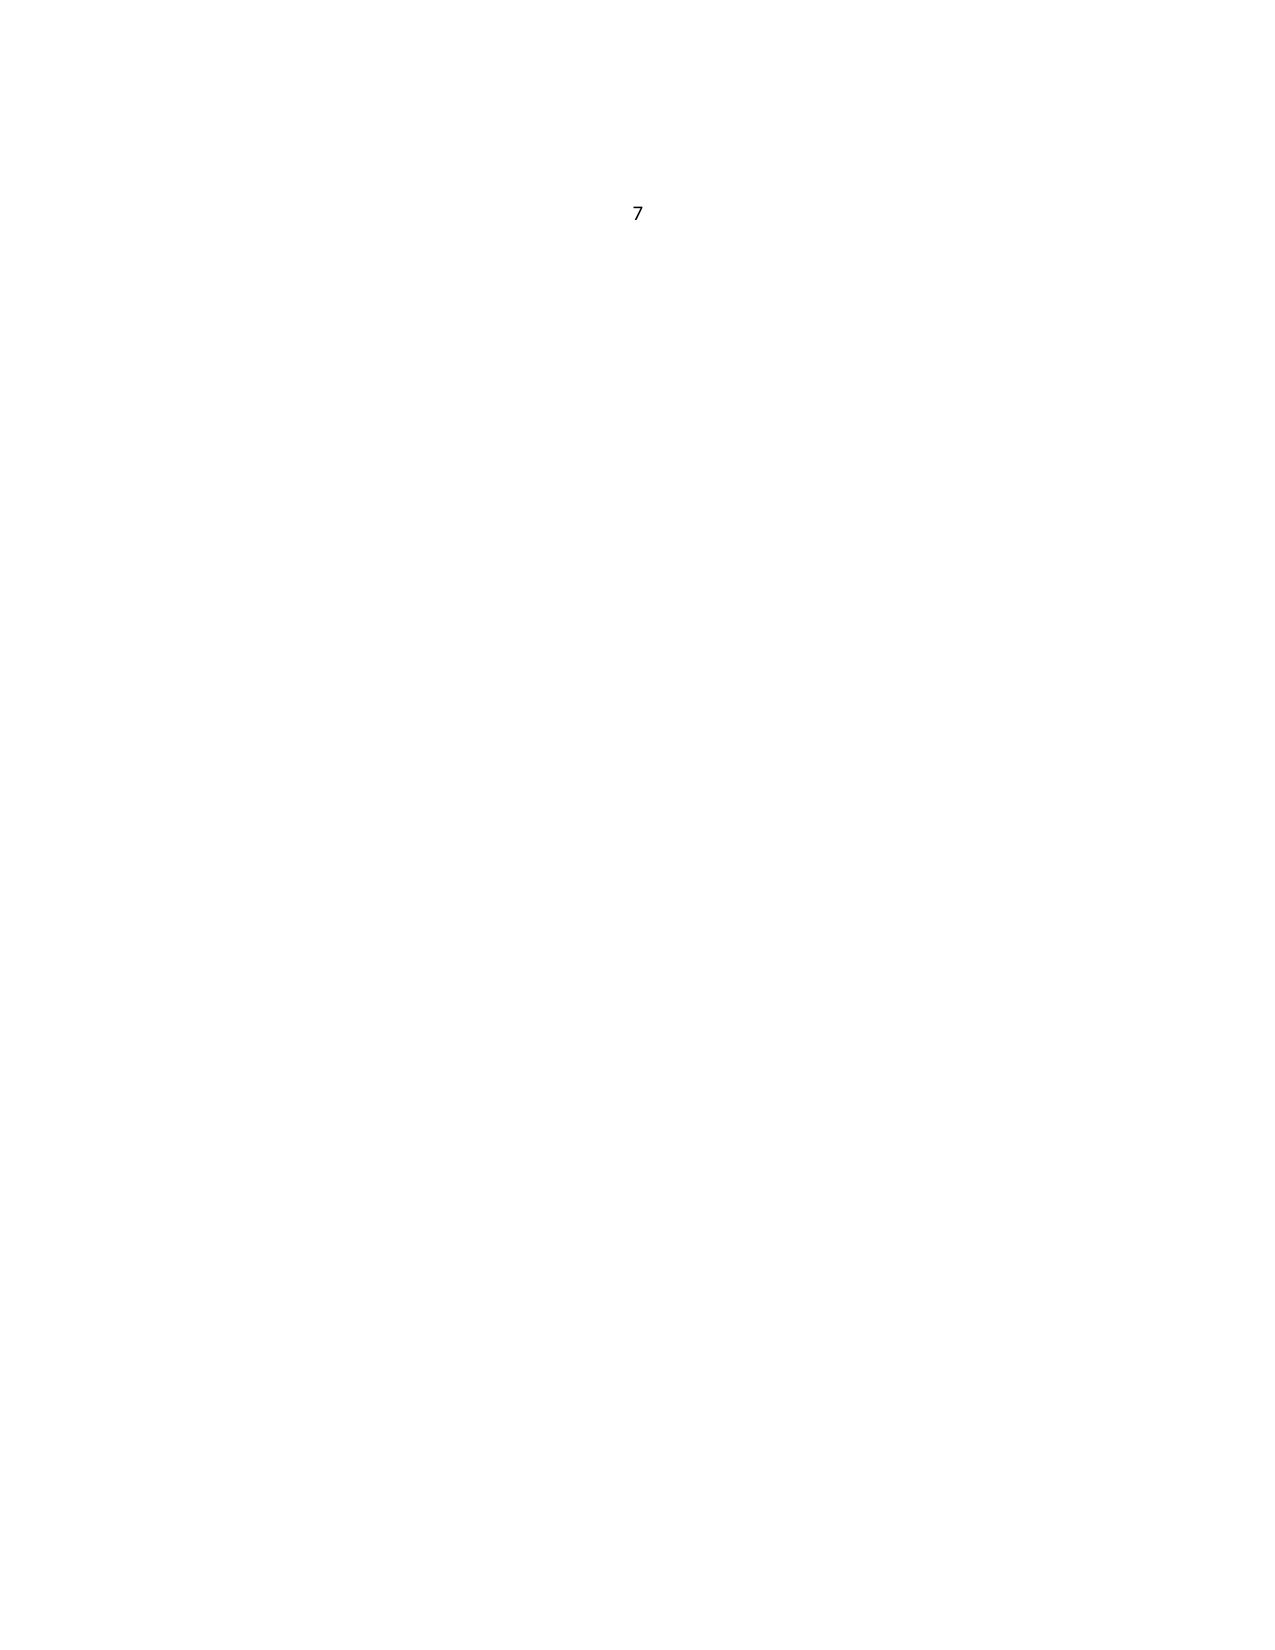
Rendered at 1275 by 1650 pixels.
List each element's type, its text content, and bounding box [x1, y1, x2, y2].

text 7 [150, 200, 1125, 225]
